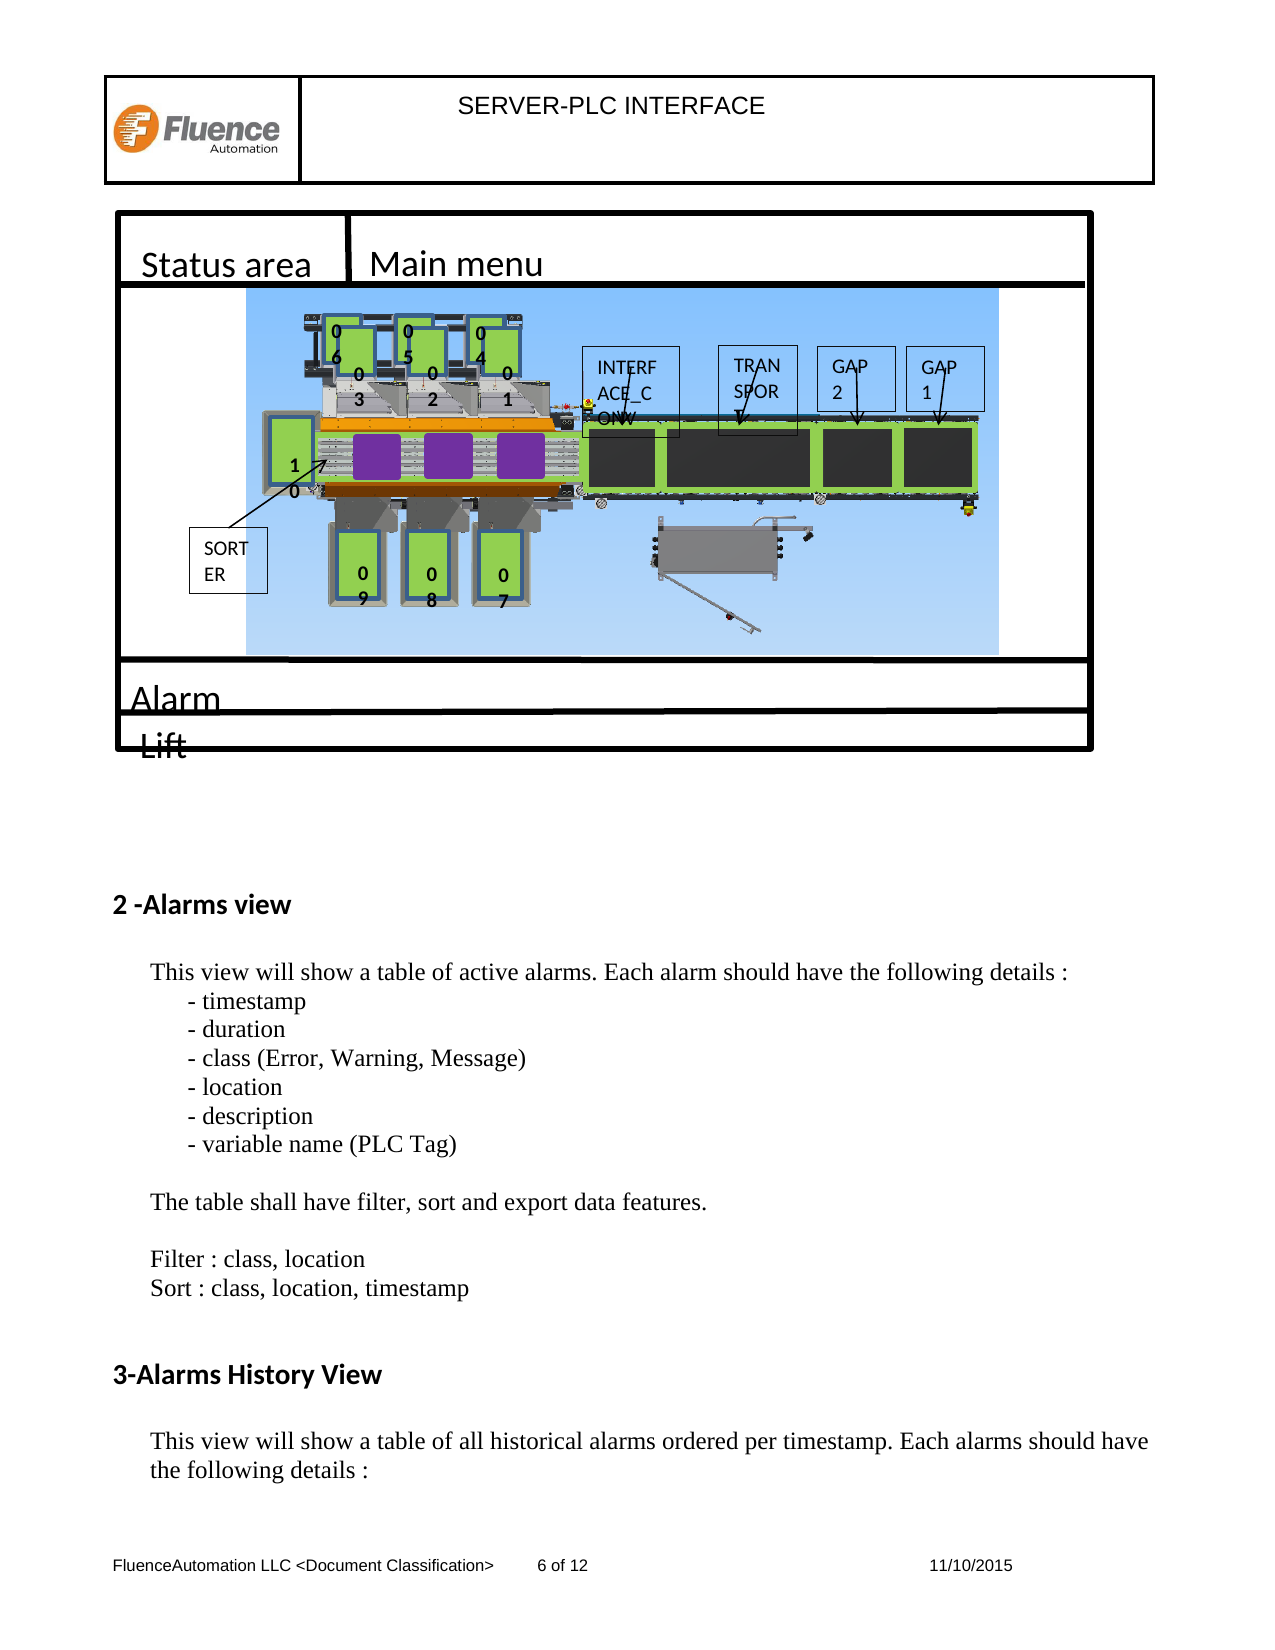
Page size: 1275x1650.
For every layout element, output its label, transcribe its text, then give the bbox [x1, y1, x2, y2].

subtitle 3-Alarms History View [112, 1356, 1162, 1391]
picture [632, 416, 679, 423]
picture [246, 528, 267, 593]
picture [589, 429, 655, 437]
picture [680, 416, 718, 422]
picture [246, 288, 999, 655]
picture [667, 429, 810, 487]
picture [907, 347, 984, 411]
text - class (Error, Warning, Message) [150, 1043, 1162, 1072]
picture [719, 416, 737, 422]
text Filter : class, location [150, 1244, 1162, 1273]
picture [719, 346, 797, 413]
picture [401, 438, 424, 476]
text - timestamp [150, 986, 1162, 1014]
subtitle 2 -Alarms view [112, 886, 1162, 922]
picture [823, 429, 892, 487]
text - variable name (PLC Tag) [150, 1129, 1162, 1158]
text - duration [150, 1014, 1162, 1043]
text This view will show a table of all historical alarms ordered per timestamp. Each alarms should have the following details : [150, 1426, 1162, 1484]
picture [583, 347, 679, 423]
picture [904, 428, 972, 487]
picture [719, 429, 797, 435]
picture [818, 347, 895, 411]
text This view will show a table of active alarms. Each alarm should have the following details : [150, 957, 1162, 986]
picture [292, 487, 297, 496]
picture [473, 438, 497, 476]
text The table shall have filter, sort and export data features. [150, 1187, 1162, 1216]
picture [600, 416, 608, 422]
picture [318, 438, 353, 476]
text Sort : class, location, timestamp [150, 1273, 1162, 1302]
picture [744, 416, 797, 422]
picture [667, 429, 679, 437]
picture [589, 438, 655, 487]
picture [545, 438, 579, 476]
text - location [150, 1072, 1162, 1101]
text - description [150, 1101, 1162, 1129]
